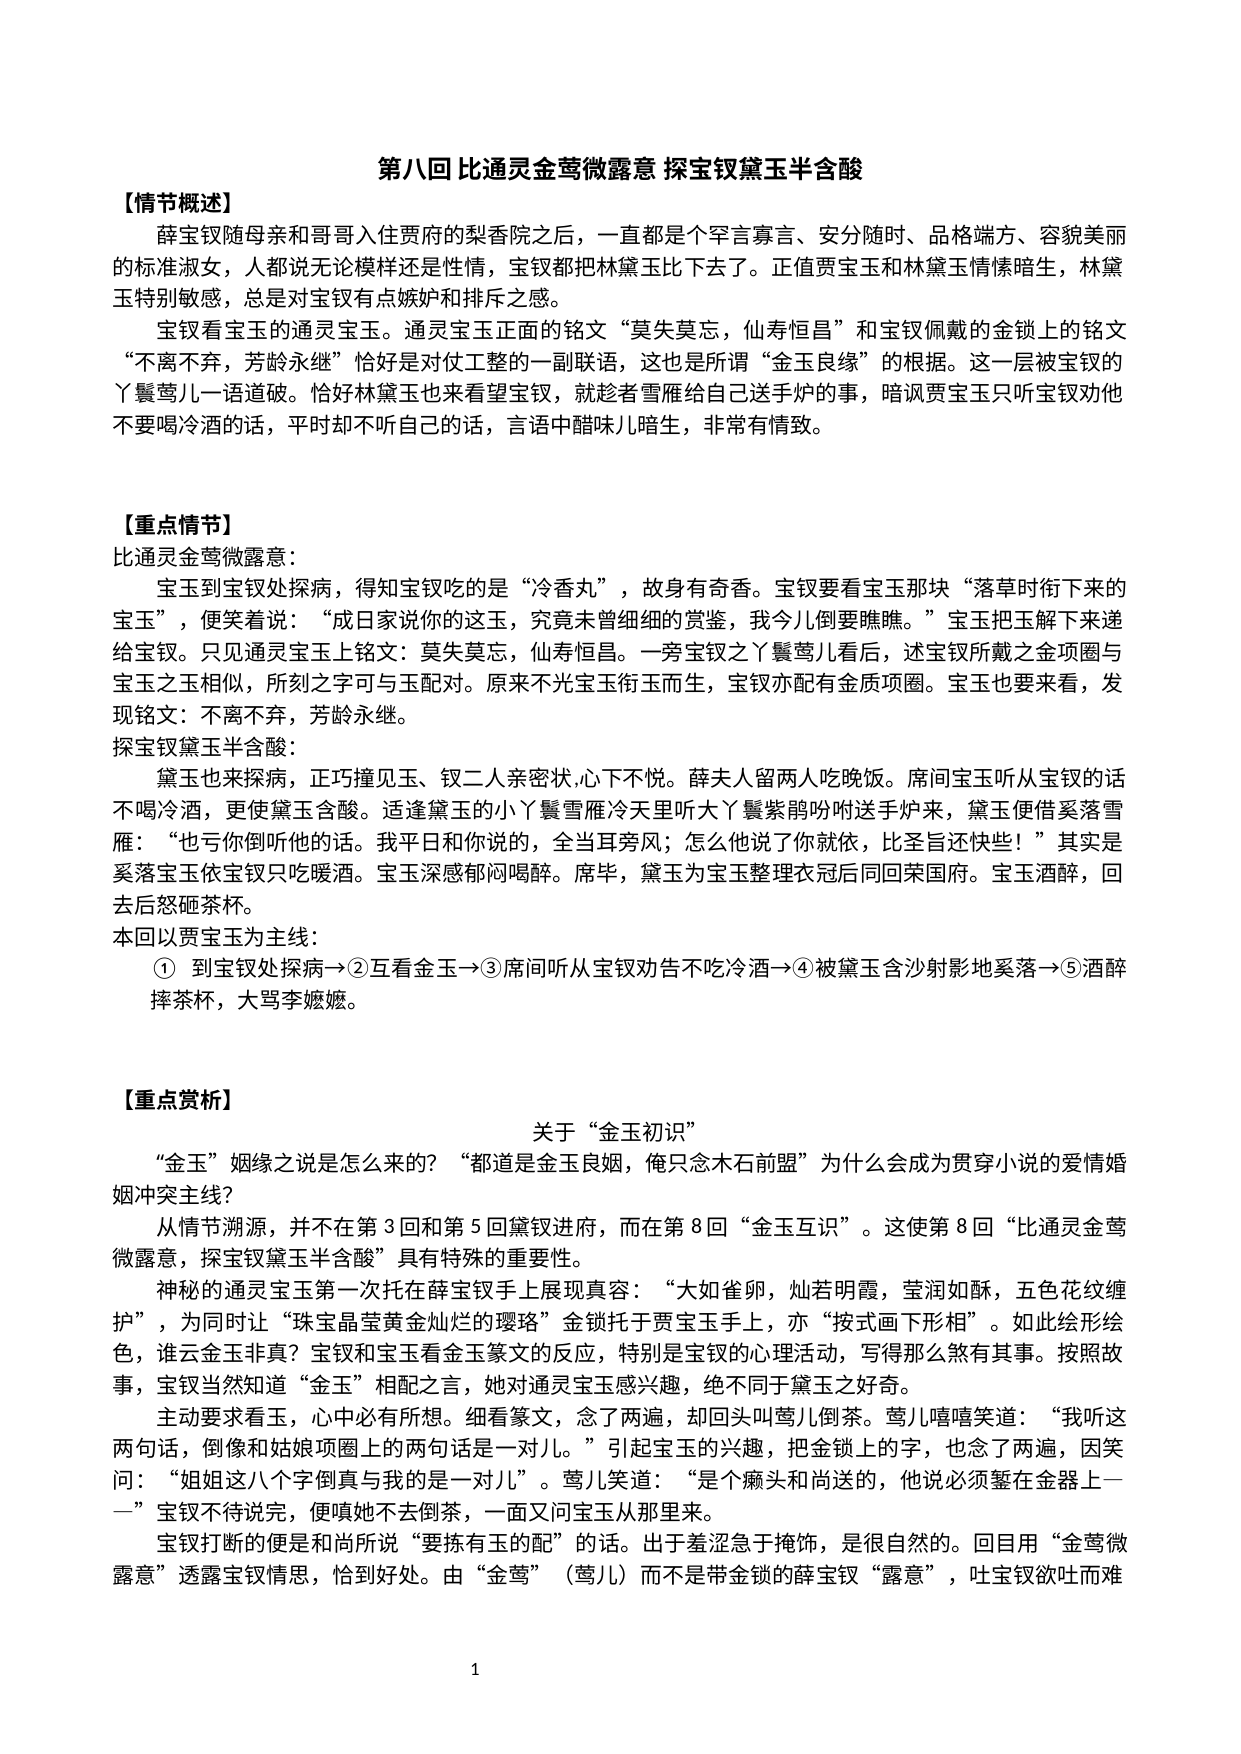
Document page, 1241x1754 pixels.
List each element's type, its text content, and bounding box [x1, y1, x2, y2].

text ① 到宝钗处探病→②互看金玉→③席间听从宝钗劝告不吃冷酒→④被黛玉含沙射影地奚落→⑤酒醉摔茶杯，大骂李嬷嬷。 [150, 951, 1128, 1014]
text 【情节概述】 [112, 186, 1128, 218]
text 关于“金玉初识” [112, 1114, 1128, 1146]
text 神秘的通灵宝玉第一次托在薛宝钗手上展现真容：“大如雀卵，灿若明霞，莹润如酥，五色花纹缠护”，为同时让“珠宝晶莹黄金灿烂的璎珞”金锁托于贾宝玉手上，亦“按式画下形相”。如此绘形绘色，谁云金玉非真？宝钗和宝玉看金玉篆文的反应，特别是宝钗的心理活动，写得那么煞有其事。按照故事，宝钗当然知道“金玉”相配之言，她对通灵宝玉感兴趣，绝不同于黛玉之好奇。 [112, 1273, 1128, 1400]
text 宝玉到宝钗处探病，得知宝钗吃的是“冷香丸”，故身有奇香。宝钗要看宝玉那块“落草时衔下来的宝玉”，便笑着说：“成日家说你的这玉，究竟未曾细细的赏鉴，我今儿倒要瞧瞧。”宝玉把玉解下来递给宝钗。只见通灵宝玉上铭文：莫失莫忘，仙寿恒昌。一旁宝钗之丫鬟莺儿看后，述宝钗所戴之金项圈与宝玉之玉相似，所刻之字可与玉配对。原来不光宝玉衔玉而生，宝钗亦配有金质项圈。宝玉也要来看，发现铭文：不离不弃，芳龄永继。 [112, 571, 1128, 729]
text 【重点赏析】 [112, 1083, 1128, 1114]
text 【重点情节】 [112, 508, 1128, 539]
text 主动要求看玉，心中必有所想。细看篆文，念了两遍，却回头叫莺儿倒茶。莺儿嘻嘻笑道：“我听这两句话，倒像和姑娘项圈上的两句话是一对儿。”引起宝玉的兴趣，把金锁上的字，也念了两遍，因笑问：“姐姐这八个字倒真与我的是一对儿”。莺儿笑道：“是个癞头和尚送的，他说必须錾在金器上——”宝钗不待说完，便嗔她不去倒茶，一面又问宝玉从那里来。 [112, 1400, 1128, 1526]
text 宝钗看宝玉的通灵宝玉。通灵宝玉正面的铭文“莫失莫忘，仙寿恒昌”和宝钗佩戴的金锁上的铭文“不离不弃，芳龄永继”恰好是对仗工整的一副联语，这也是所谓“金玉良缘”的根据。这一层被宝钗的丫鬟莺儿一语道破。恰好林黛玉也来看望宝钗，就趁者雪雁给自己送手炉的事，暗讽贾宝玉只听宝钗劝他不要喝冷酒的话，平时却不听自己的话，言语中醋味儿暗生，非常有情致。 [112, 313, 1128, 439]
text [112, 1526, 1128, 1590]
text 比通灵金莺微露意： [112, 539, 1128, 571]
text 探宝钗黛玉半含酸： [112, 729, 1128, 761]
subtitle 第八回 比通灵金莺微露意 探宝钗黛玉半含酸 [112, 150, 1128, 186]
text “金玉”姻缘之说是怎么来的？“都道是金玉良姻，俺只念木石前盟”为什么会成为贯穿小说的爱情婚姻冲突主线？ [112, 1146, 1128, 1210]
text 黛玉也来探病，正巧撞见玉、钗二人亲密状,心下不悦。薛夫人留两人吃晚饭。席间宝玉听从宝钗的话不喝冷酒，更使黛玉含酸。适逢黛玉的小丫鬟雪雁冷天里听大丫鬟紫鹃吩咐送手炉来，黛玉便借奚落雪雁：“也亏你倒听他的话。我平日和你说的，全当耳旁风；怎么他说了你就依，比圣旨还快些！”其实是奚落宝玉依宝钗只吃暖酒。宝玉深感郁闷喝醉。席毕，黛玉为宝玉整理衣冠后同回荣国府。宝玉酒醉，回去后怒砸茶杯。 [112, 761, 1128, 919]
text 薛宝钗随母亲和哥哥入住贾府的梨香院之后，一直都是个罕言寡言、安分随时、品格端方、容貌美丽的标准淑女，人都说无论模样还是性情，宝钗都把林黛玉比下去了。正值贾宝玉和林黛玉情愫暗生，林黛玉特别敏感，总是对宝钗有点嫉妒和排斥之感。 [112, 218, 1128, 313]
text 从情节溯源，并不在第3回和第5回黛钗进府，而在第8回“金玉互识”。这使第8回“比通灵金莺微露意，探宝钗黛玉半含酸”具有特殊的重要性。 [112, 1210, 1128, 1273]
text 本回以贾宝玉为主线： [112, 919, 1128, 951]
